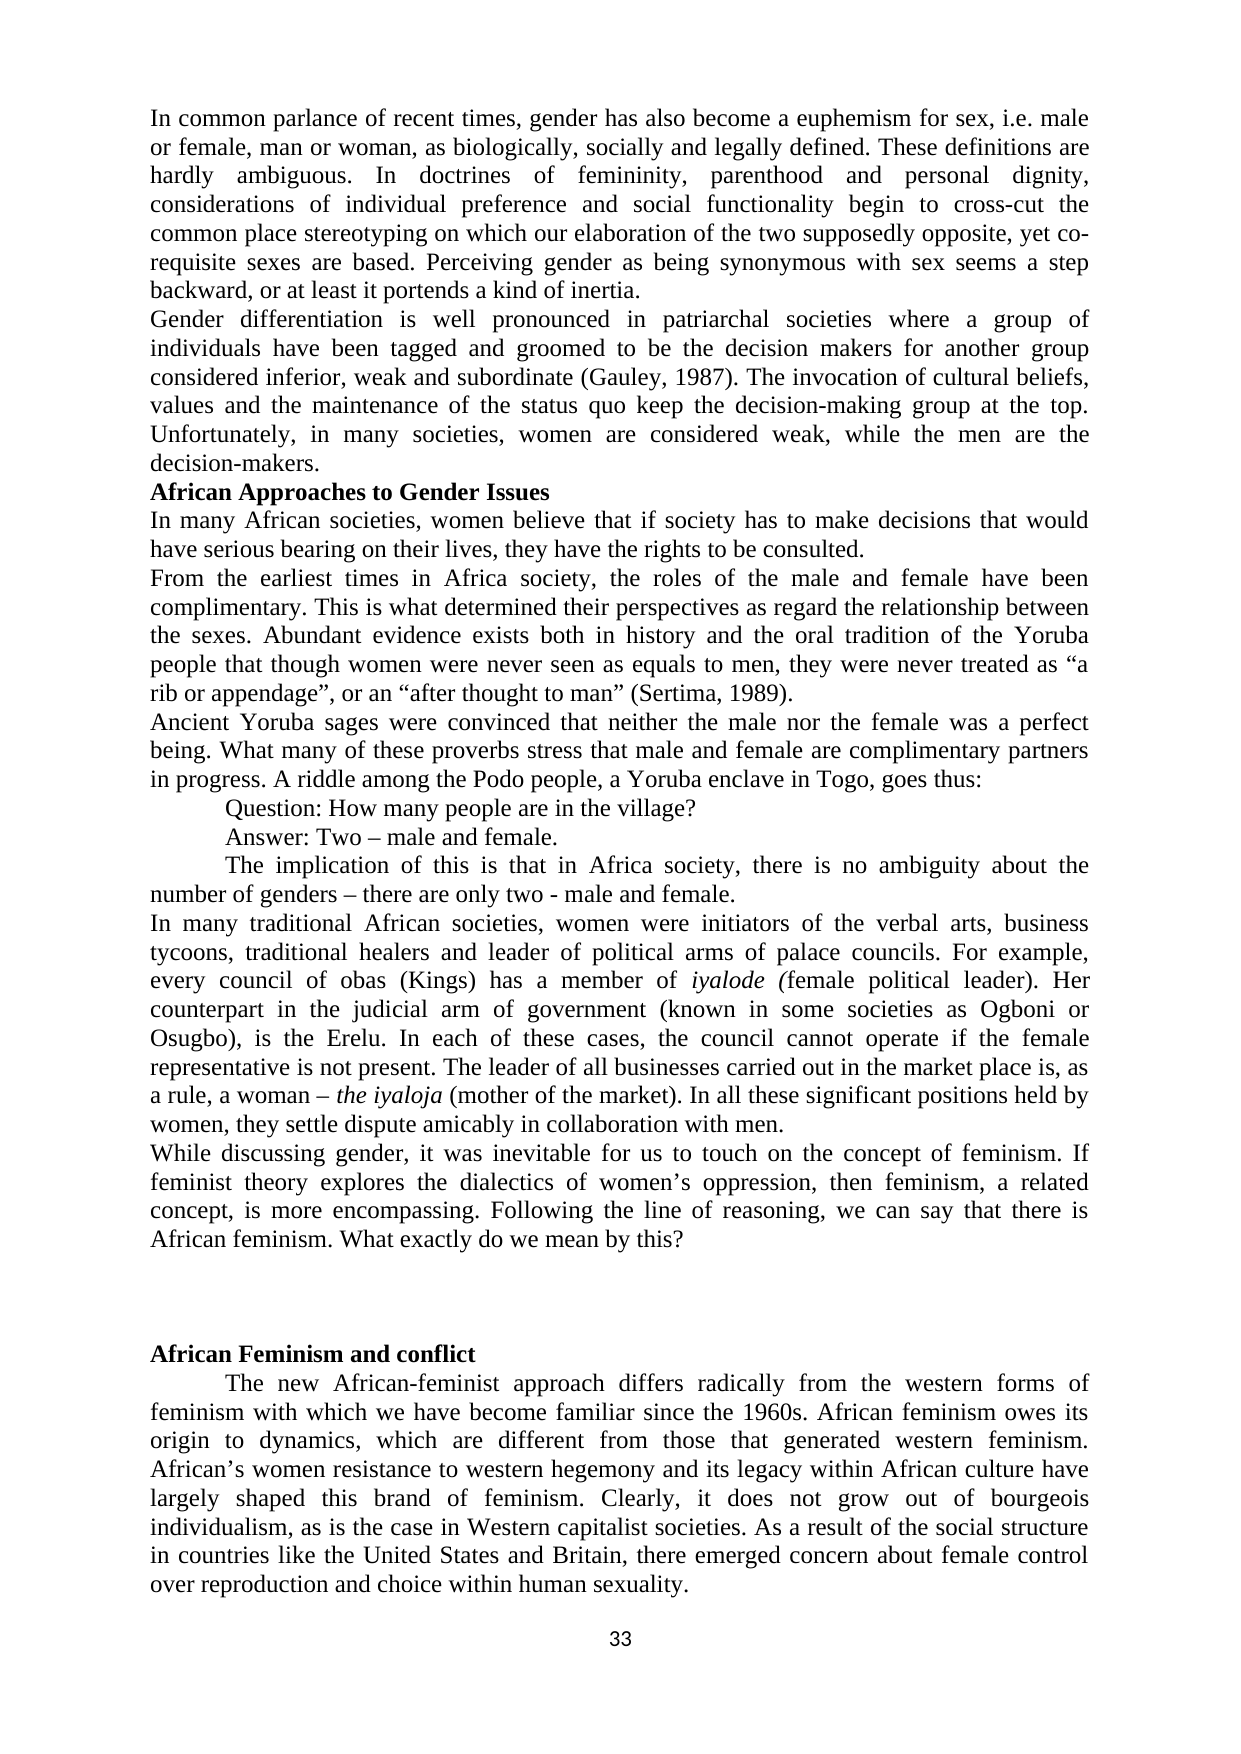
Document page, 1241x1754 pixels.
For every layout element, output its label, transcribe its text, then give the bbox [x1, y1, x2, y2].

text In many African societies, women believe that if society has to make decisions that would have serious bearing on their lives, they have the rights to be consulted. [150, 506, 1090, 563]
text In common parlance of recent times, gender has also become a euphemism for sex, i.e. male or female, man or woman, as biologically, socially and legally defined. These definitions are hardly ambiguous. In doctrines of femininity, parenthood and personal dignity, considerations of individual preference and social functionality begin to cross-cut the common place stereotyping on which our elaboration of the two supposedly opposite, yet co-requisite sexes are based. Perceiving gender as being synonymous with sex seems a step backward, or at least it portends a kind of inertia. [150, 103, 1090, 304]
text Answer: Two – male and female. [150, 822, 1090, 851]
text The new African-feminist approach differs radically from the western forms of feminism with which we have become familiar since the 1960s. African feminism owes its origin to dynamics, which are different from those that generated western feminism. African’s women resistance to western hegemony and its legacy within African culture have largely shaped this brand of feminism. Clearly, it does not grow out of bourgeois individualism, as is the case in Western capitalist societies. As a result of the social structure in countries like the United States and Britain, there emerged concern about female control over reproduction and choice within human sexuality. [150, 1368, 1090, 1598]
text African Feminism and conflict [150, 1339, 1090, 1368]
text Question: How many people are in the village? [150, 793, 1090, 822]
text Gender differentiation is well pronounced in patriarchal societies where a group of individuals have been tagged and groomed to be the decision makers for another group considered inferior, weak and subordinate (Gauley, 1987). The invocation of cultural beliefs, values and the maintenance of the status quo keep the decision-making group at the top. Unfortunately, in many societies, women are considered weak, while the men are the decision-makers. [150, 304, 1090, 477]
text The implication of this is that in Africa society, there is no ambiguity about the number of genders – there are only two - male and female. [150, 851, 1090, 908]
text From the earliest times in Africa society, the roles of the male and female have been complimentary. This is what determined their perspectives as regard the relationship between the sexes. Abundant evidence exists both in history and the oral tradition of the Yoruba people that though women were never seen as equals to men, they were never treated as “a rib or appendage”, or an “after thought to man” (Sertima, 1989). [150, 563, 1090, 707]
text African Approaches to Gender Issues [150, 477, 1090, 506]
text Ancient Yoruba sages were convinced that neither the male nor the female was a perfect being. What many of these proverbs stress that male and female are complimentary partners in progress. A riddle among the Podo people, a Yoruba enclave in Togo, goes thus: [150, 707, 1090, 793]
text While discussing gender, it was inevitable for us to touch on the concept of feminism. If feminist theory explores the dialectics of women’s oppression, then feminism, a related concept, is more encompassing. Following the line of reasoning, we can say that there is African feminism. What exactly do we mean by this? [150, 1138, 1090, 1253]
text In many traditional African societies, women were initiators of the verbal arts, business tycoons, traditional healers and leader of political arms of palace councils. For example, every council of obas (Kings) has a member of iyalode (female political leader). Her counterpart in the judicial arm of government (known in some societies as Ogboni or Osugbo), is the Erelu. In each of these cases, the council cannot operate if the female representative is not present. The leader of all businesses carried out in the market place is, as a rule, a woman – the iyaloja (mother of the market). In all these significant positions held by women, they settle dispute amicably in collaboration with men. [150, 908, 1090, 1138]
